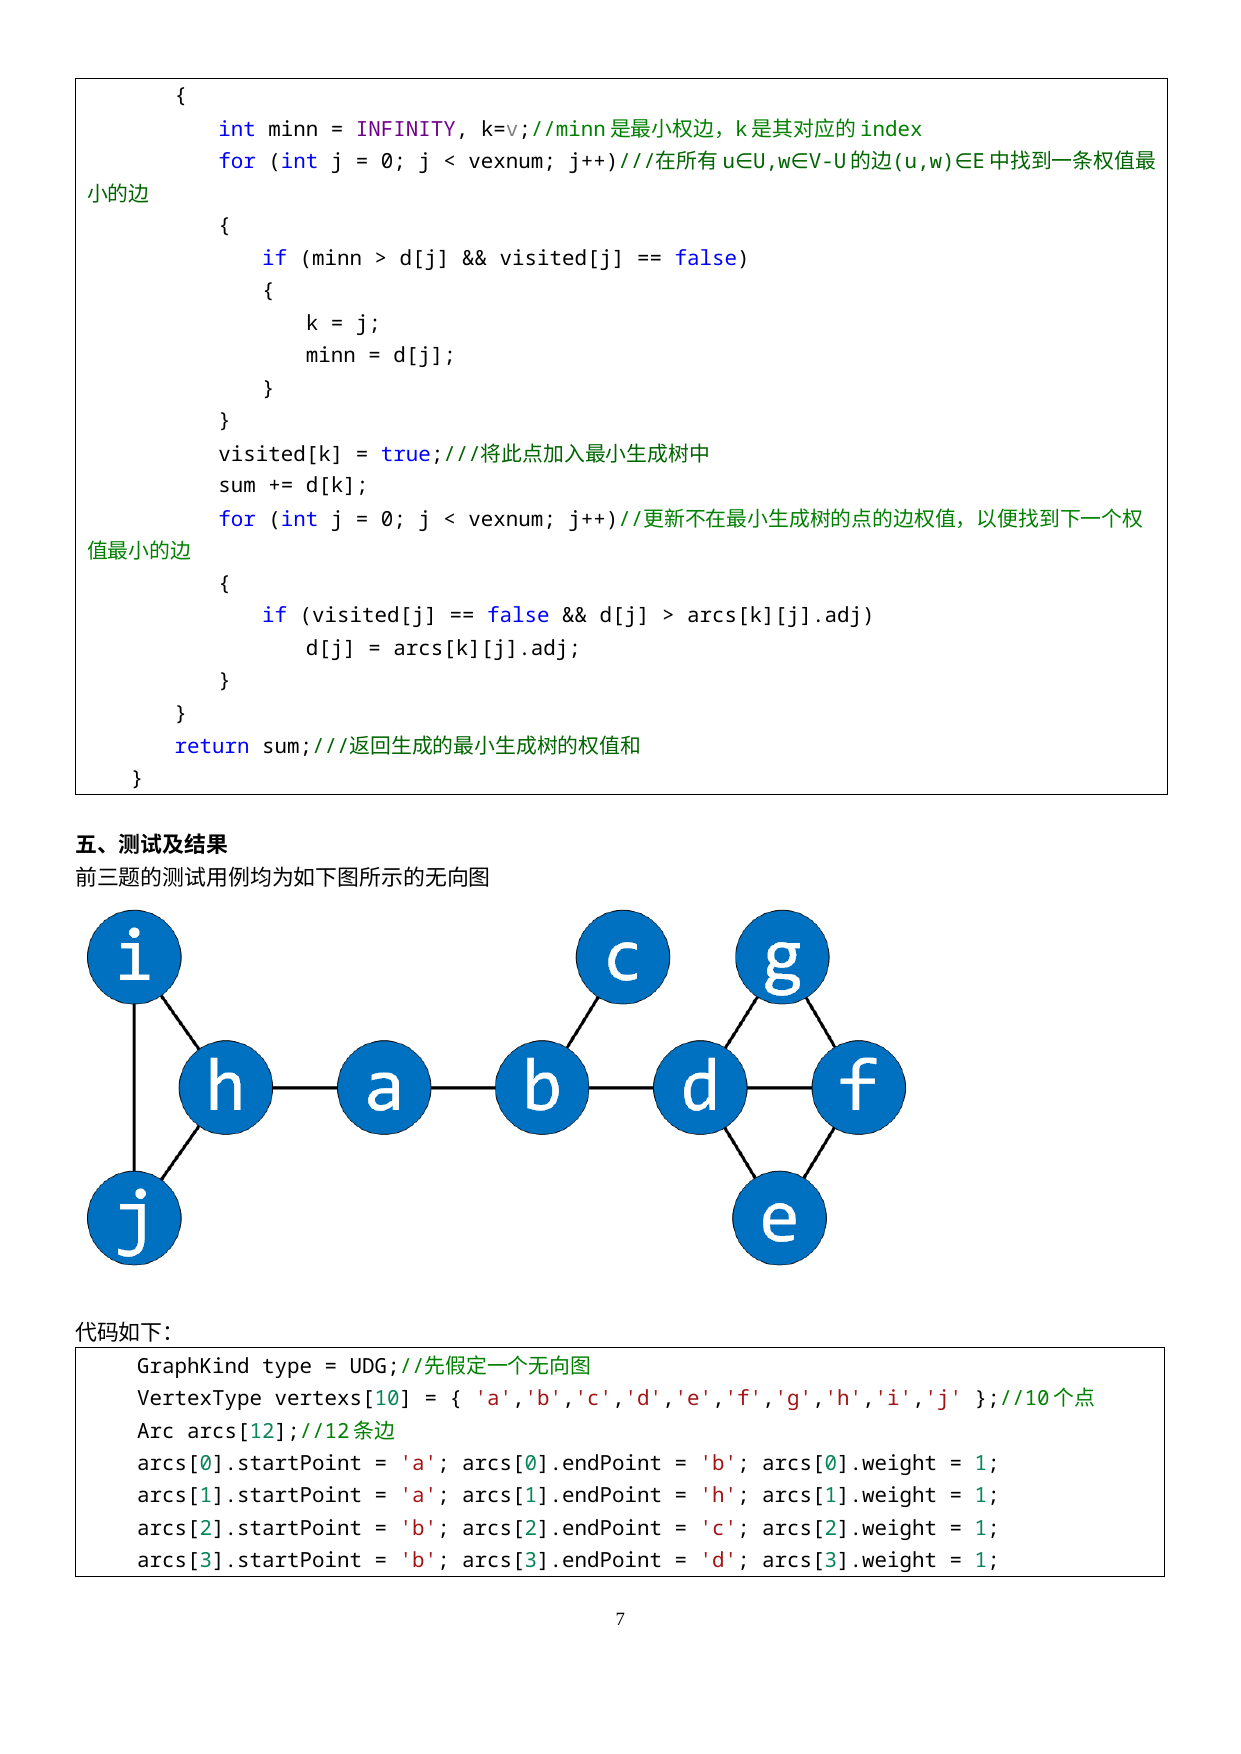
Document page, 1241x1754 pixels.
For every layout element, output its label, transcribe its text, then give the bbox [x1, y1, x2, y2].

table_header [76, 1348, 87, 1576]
picture [75, 892, 917, 1297]
text 代码如下： [75, 1314, 1165, 1347]
text 五、测试及结果 [75, 827, 1165, 859]
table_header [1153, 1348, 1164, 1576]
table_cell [76, 79, 1167, 793]
text 前三题的测试用例均为如下图所示的无向图 [75, 859, 1165, 892]
